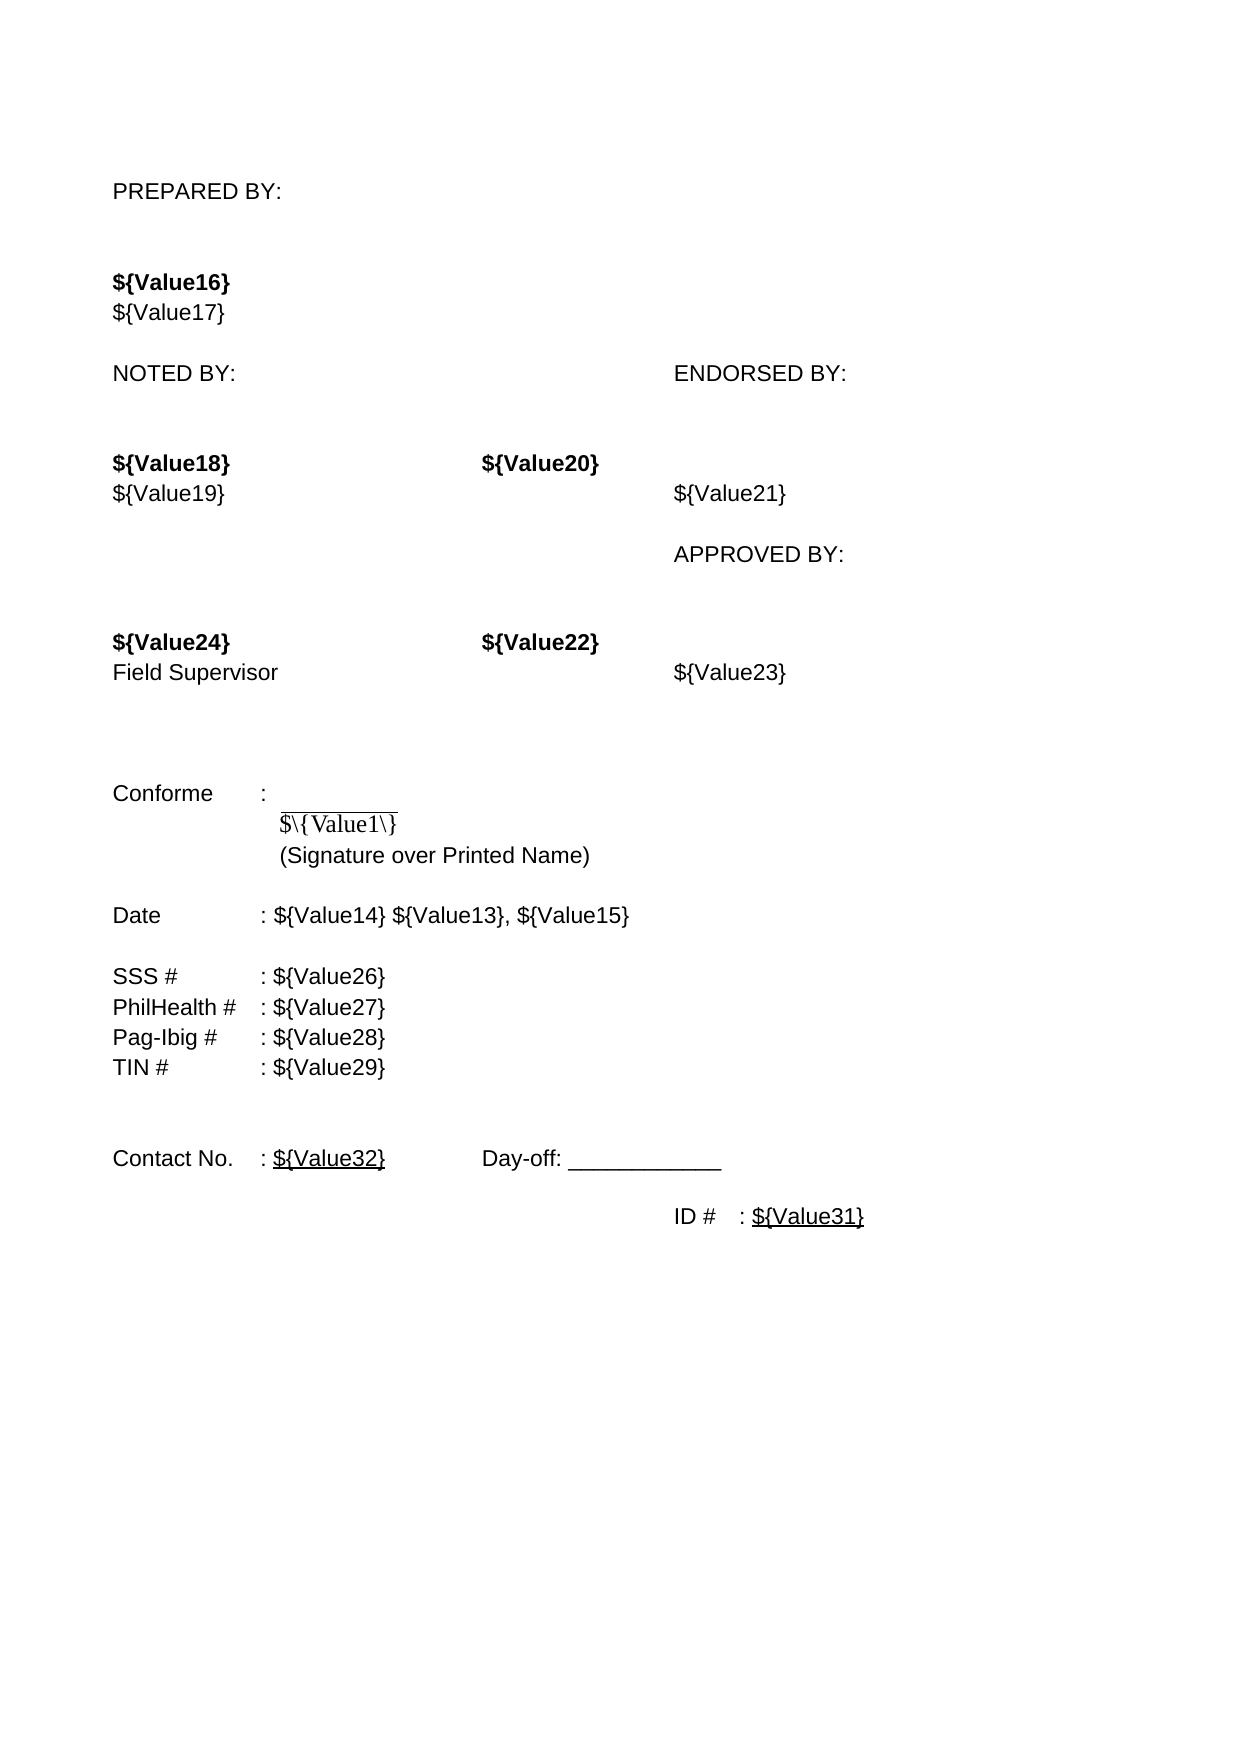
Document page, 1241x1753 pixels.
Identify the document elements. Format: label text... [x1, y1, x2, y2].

text ID # : ${Value31} [112, 1203, 1128, 1229]
text NOTED BY: ENDORSED BY: [112, 359, 1128, 386]
text Contact No. : ${Value32} Day-off: ____________ [112, 1144, 1128, 1171]
text PhilHealth # : ${Value27} [112, 993, 1128, 1020]
text TIN # : ${Value29} [112, 1054, 1128, 1080]
text ${Value16} [112, 269, 1128, 295]
text APPROVED BY: [112, 541, 1128, 567]
text Pag-Ibig # : ${Value28} [112, 1024, 1128, 1050]
text ${Value18} ${Value20} [112, 450, 1128, 476]
text Field Supervisor ${Value23} [112, 659, 1128, 686]
text (Signature over Printed Name) [112, 842, 1128, 868]
text ${Value19} ${Value21} [112, 480, 1128, 507]
text Date : ${Value14} ${Value13}, ${Value15} [112, 902, 1128, 929]
text ${Value24} ${Value22} [112, 629, 1128, 655]
text Conforme : [112, 780, 1128, 806]
text PREPARED BY: [112, 178, 1128, 204]
text ${Value17} [112, 299, 1128, 325]
text SSS # : ${Value26} [112, 963, 1128, 990]
